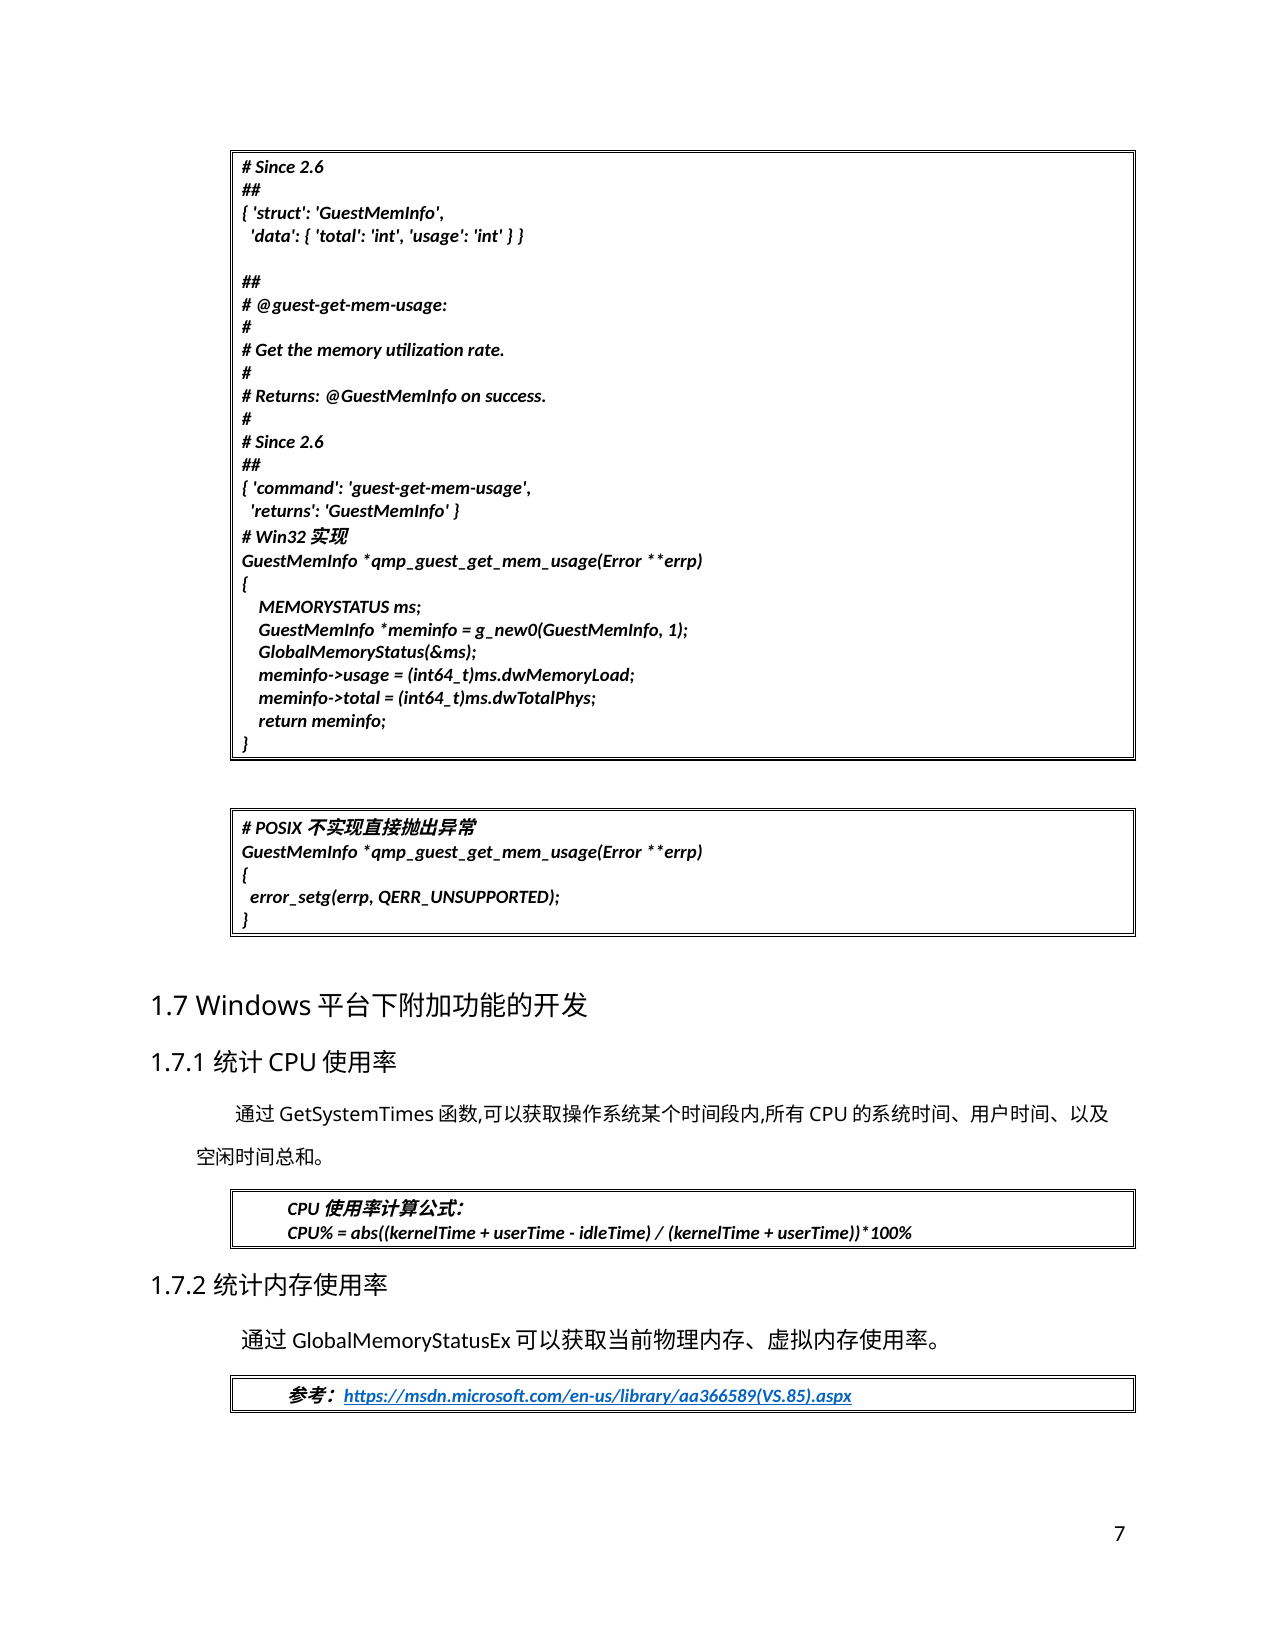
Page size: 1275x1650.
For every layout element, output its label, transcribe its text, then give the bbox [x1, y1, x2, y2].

text # POSIX 不实现直接抛出异常 [233, 811, 1133, 834]
text meminfo->usage = (int64_t)ms.dwMemoryLoad; [233, 658, 1133, 681]
text # [233, 356, 1133, 379]
text GlobalMemoryStatus(&ms); [233, 636, 1133, 658]
text MEMORYSTATUS ms; [233, 590, 1133, 613]
text { [233, 567, 1133, 590]
text return meminfo; [233, 704, 1133, 727]
text CPU% = abs((kernelTime + userTime - idleTime) / (kernelTime + userTime))*100% [233, 1216, 1133, 1246]
text # Since 2.6 [233, 153, 1133, 173]
text meminfo->total = (int64_t)ms.dwTotalPhys; [233, 681, 1133, 704]
text # Win32实现 [233, 517, 1133, 544]
text 'returns': 'GuestMemInfo' } [233, 494, 1133, 517]
text { 'command': 'guest-get-mem-usage', [233, 471, 1133, 494]
subtitle 统计内存使用率 [150, 1266, 1125, 1302]
text { 'struct': 'GuestMemInfo', [233, 196, 1133, 219]
text ## [233, 173, 1133, 196]
text 通过GetSystemTimes函数,可以获取操作系统某个时间段内,所有CPU的系统时间、用户时间、以及空闲时间总和。 [196, 1098, 1125, 1170]
text # Since 2.6 [233, 425, 1133, 448]
text 通过GlobalMemoryStatusEx可以获取当前物理内存、虚拟内存使用率。 [196, 1321, 1125, 1355]
text GuestMemInfo *meminfo = g_new0(GuestMemInfo, 1); [233, 613, 1133, 636]
text GuestMemInfo *qmp_guest_get_mem_usage(Error **errp) [233, 544, 1133, 567]
text # Returns: @GuestMemInfo on success. [233, 379, 1133, 402]
text CPU使用率计算公式： [233, 1192, 1133, 1216]
text ## [233, 448, 1133, 471]
text # [233, 402, 1133, 425]
text error_setg(errp, QERR_UNSUPPORTED); [233, 880, 1133, 903]
text } [233, 727, 1133, 757]
text 参考：https://msdn.microsoft.com/en-us/library/aa366589(VS.85).aspx [233, 1379, 1133, 1410]
text { [233, 857, 1133, 880]
text # @guest-get-mem-usage: [233, 287, 1133, 310]
subtitle 统计CPU使用率 [150, 1043, 1125, 1079]
text # Get the memory utilization rate. [233, 333, 1133, 356]
text 'data': { 'total': 'int', 'usage': 'int' } } [233, 219, 1133, 242]
text } [233, 903, 1133, 933]
subtitle Windows平台下附加功能的开发 [150, 983, 1125, 1023]
text GuestMemInfo *qmp_guest_get_mem_usage(Error **errp) [233, 834, 1133, 857]
text # [233, 310, 1133, 333]
text ## [233, 264, 1133, 287]
